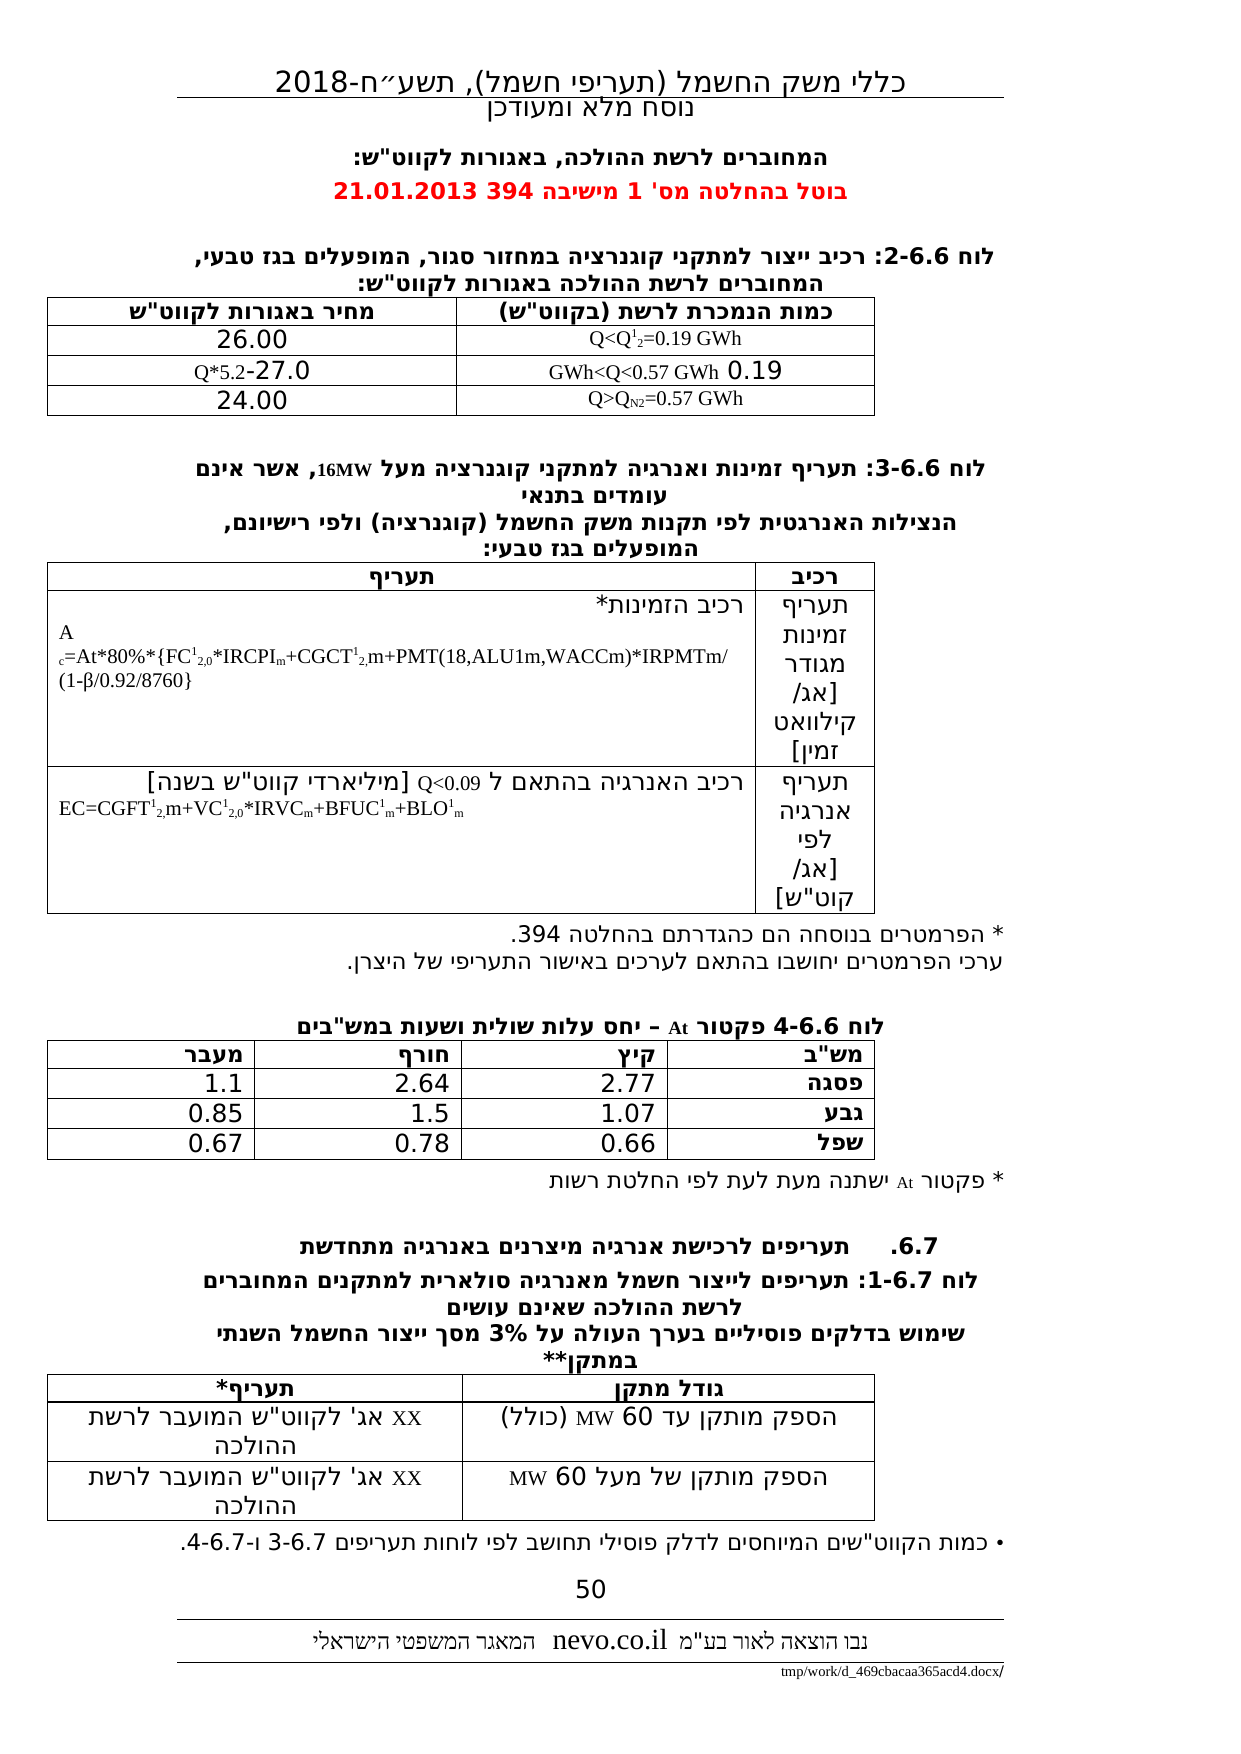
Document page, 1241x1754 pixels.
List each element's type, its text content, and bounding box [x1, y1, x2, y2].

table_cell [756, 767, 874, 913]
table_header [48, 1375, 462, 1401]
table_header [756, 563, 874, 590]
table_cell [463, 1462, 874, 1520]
text * פקטור At ישתנה מעת לעת לפי החלטת רשות [177, 1167, 1004, 1194]
text לוח 3-6.6: תעריף זמינות ואנרגיה למתקני קוגנרציה מעל 16MW, אשר אינם עומדים בתנאי הנצילות האנרגטית לפי תקנות משק החשמל (קוגנרציה) ולפי רישיונם, המופעלים בגז טבעי: [177, 455, 1004, 562]
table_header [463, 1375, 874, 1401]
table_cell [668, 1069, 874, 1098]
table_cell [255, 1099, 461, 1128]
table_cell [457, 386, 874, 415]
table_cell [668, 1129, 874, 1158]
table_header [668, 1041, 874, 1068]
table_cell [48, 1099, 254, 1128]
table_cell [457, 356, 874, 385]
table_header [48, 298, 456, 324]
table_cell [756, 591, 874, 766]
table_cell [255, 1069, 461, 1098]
text לוח 4-6.6 פקטור At – יחס עלות שולית ושעות במש"בים [177, 1013, 1004, 1040]
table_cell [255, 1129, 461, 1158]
text לוח 1-6.7: תעריפים לייצור חשמל מאנרגיה סולארית למתקנים המחוברים לרשת ההולכה שאינם עושים שימוש בדלקים פוסיליים בערך העולה על 3% מסך ייצור החשמל השנתי במתקן** [177, 1267, 1004, 1374]
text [177, 144, 1004, 170]
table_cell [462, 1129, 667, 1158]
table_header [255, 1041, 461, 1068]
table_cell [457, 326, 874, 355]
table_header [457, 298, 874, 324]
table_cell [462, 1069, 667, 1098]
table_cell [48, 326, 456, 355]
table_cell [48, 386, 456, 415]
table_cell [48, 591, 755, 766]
text ערכי הפרמטרים יחושבו בהתאם לערכים באישור התעריפי של היצרן. [177, 948, 1004, 974]
text 6.7. תעריפים לרכישת אנרגיה מיצרנים באנרגיה מתחדשת [177, 1233, 939, 1259]
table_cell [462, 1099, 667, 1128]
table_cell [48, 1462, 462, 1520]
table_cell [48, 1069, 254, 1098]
text לוח 2-6.6: רכיב ייצור למתקני קוגנרציה במחזור סגור, המופעלים בגז טבעי, המחוברים לרשת ההולכה באגורות לקווט"ש: [177, 243, 1004, 297]
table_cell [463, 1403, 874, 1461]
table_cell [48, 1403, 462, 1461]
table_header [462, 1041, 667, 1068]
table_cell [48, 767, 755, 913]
text * הפרמטרים בנוסחה הם כהגדרתם בהחלטה 394. [177, 921, 1004, 948]
text בוטל בהחלטה מס' 1 מישיבה 394 21.01.2013 [177, 178, 1004, 204]
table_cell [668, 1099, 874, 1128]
text • כמות הקווט"שים המיוחסים לדלק פוסילי תחושב לפי לוחות תעריפים 3-6.7 ו-4-6.7. [177, 1529, 1004, 1555]
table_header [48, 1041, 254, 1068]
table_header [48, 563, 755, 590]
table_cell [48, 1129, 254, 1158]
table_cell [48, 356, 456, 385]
